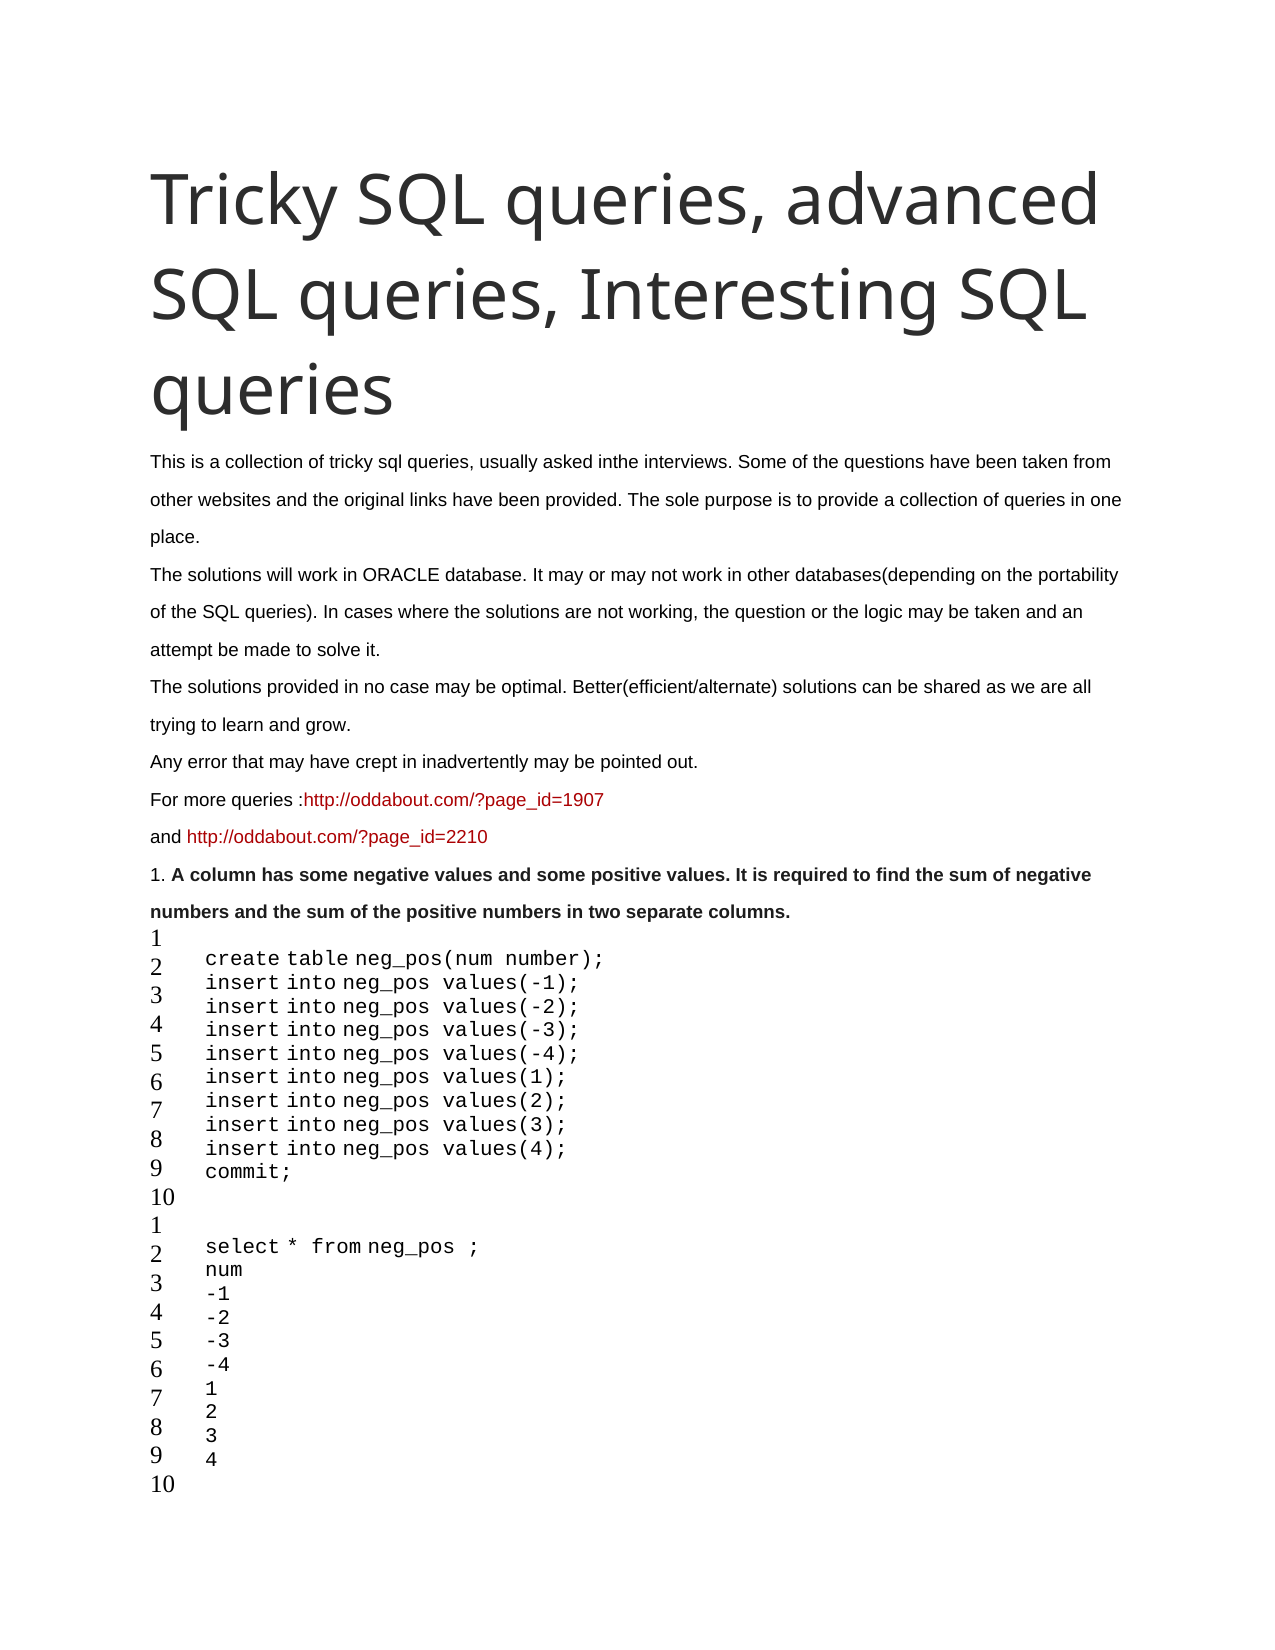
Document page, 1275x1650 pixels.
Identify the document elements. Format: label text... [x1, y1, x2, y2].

table_header create table neg_pos(num number); insert into neg_pos values(-1); insert into neg_pos values(-2); insert into neg_pos values(-3); insert into neg_pos values(-4); insert into neg_pos values(1); insert into neg_pos values(2); insert into neg_pos values(3); insert into neg_pos values(4); commit; [205, 923, 1123, 1210]
text Tricky SQL queries, advanced SQL queries, Interesting SQL queries [150, 150, 1125, 435]
table_cell 1 2 3 4 5 6 7 8 9 10 [150, 1210, 205, 1498]
table_cell select * from neg_pos ; num -1 -2 -3 -4 1 2 3 4 [205, 1210, 1123, 1498]
text For more queries :http://oddabout.com/?page_id=1907 and http://oddabout.com/?page_id=2210 1. A column has some negative values and some positive values. It is required to find the sum of negative numbers and the sum of the positive numbers in two separate columns. [150, 773, 1125, 923]
table_header 1 2 3 4 5 6 7 8 9 10 [150, 923, 205, 1210]
text This is a collection of tricky sql queries, usually asked inthe interviews. Some of the questions have been taken from other websites and the original links have been provided. The sole purpose is to provide a collection of queries in one place. The solutions will work in ORACLE database. It may or may not work in other databases(depending on the portability of the SQL queries). In cases where the solutions are not working, the question or the logic may be taken and an attempt be made to solve it. The solutions provided in no case may be optimal. Better(efficient/alternate) solutions can be shared as we are all trying to learn and grow. Any error that may have crept in inadvertently may be pointed out. [150, 435, 1125, 773]
